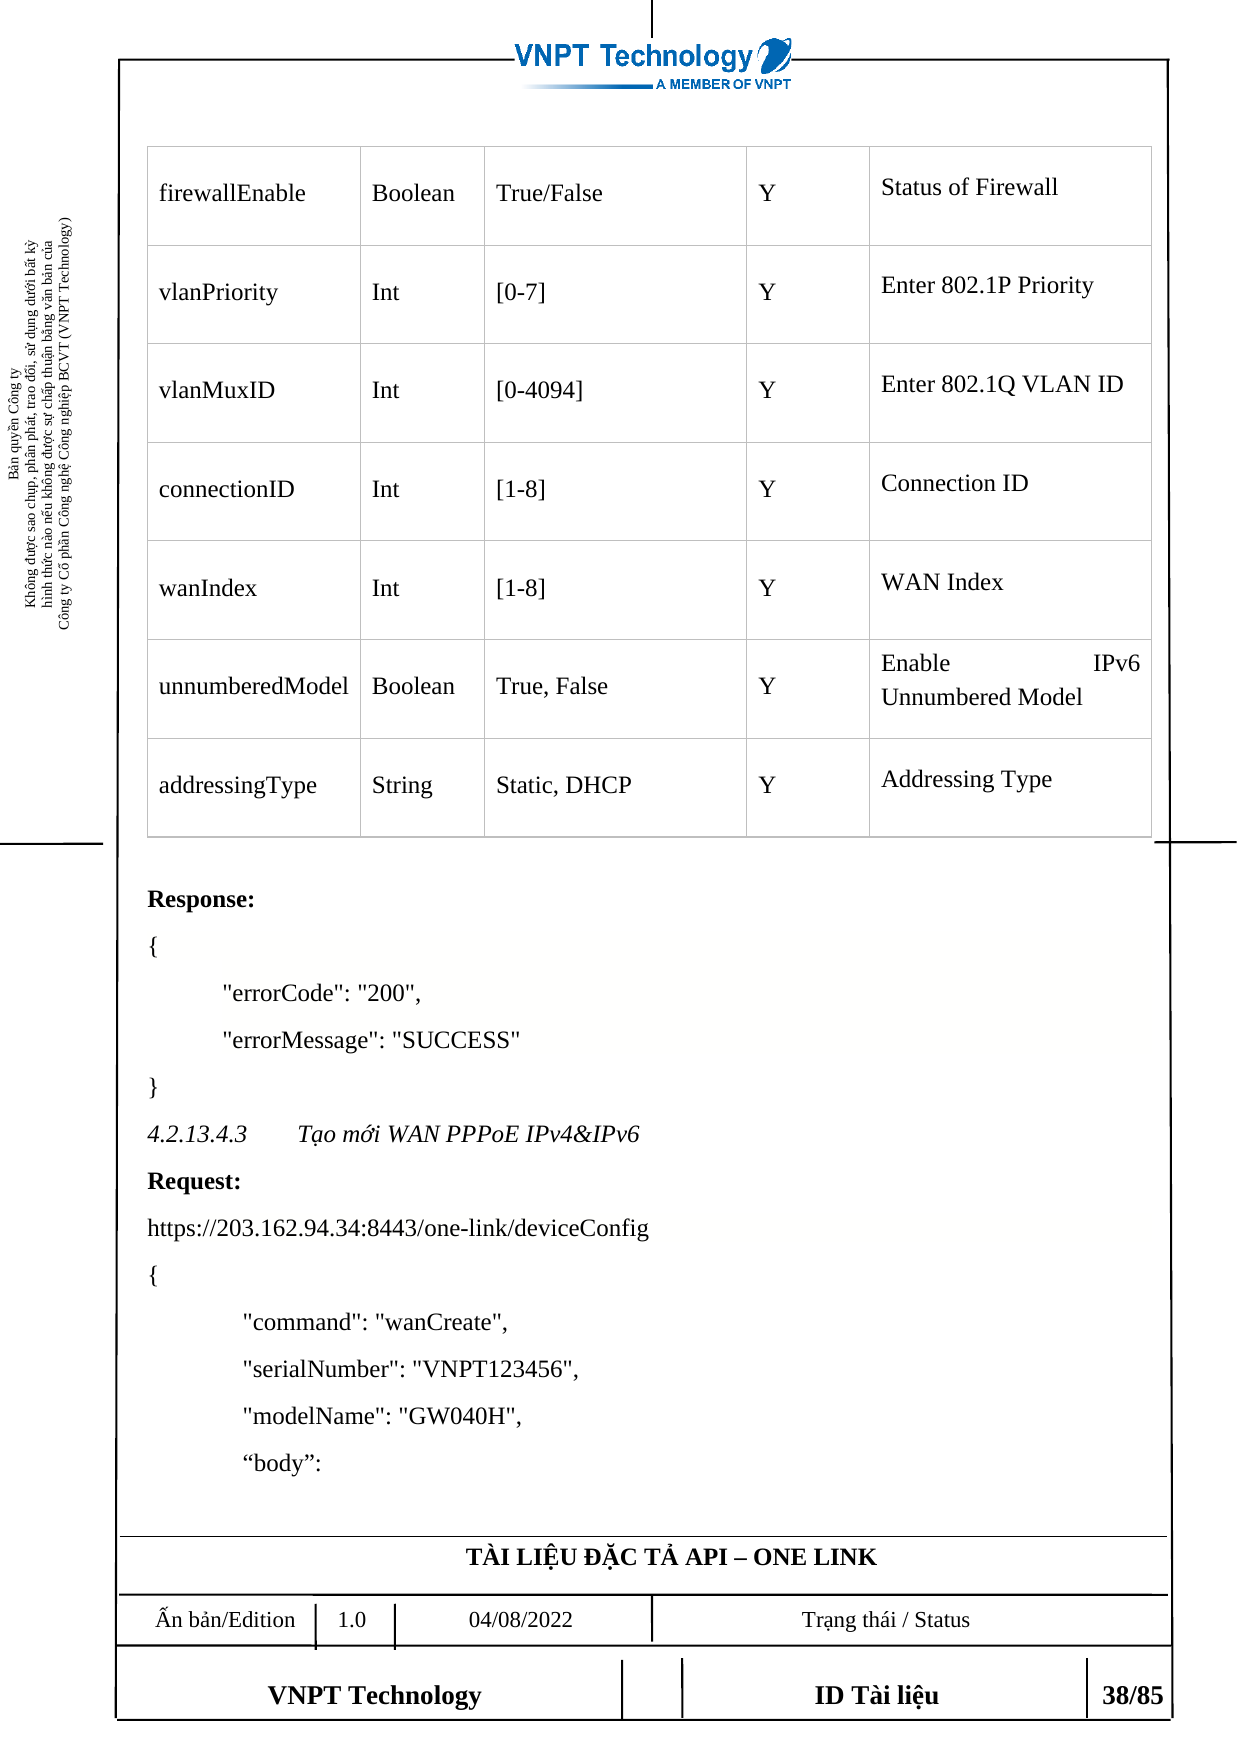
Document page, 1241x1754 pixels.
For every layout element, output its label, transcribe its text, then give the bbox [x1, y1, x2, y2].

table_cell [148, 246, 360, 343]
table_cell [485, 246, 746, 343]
text } [147, 1072, 1152, 1101]
text https://203.162.94.34:8443/one-link/deviceConfig [147, 1213, 1152, 1242]
text "serialNumber": "VNPT123456", [147, 1354, 1152, 1383]
text Request: [147, 1166, 1152, 1195]
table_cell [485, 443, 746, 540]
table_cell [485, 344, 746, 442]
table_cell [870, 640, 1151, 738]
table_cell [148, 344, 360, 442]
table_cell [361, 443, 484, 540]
text Response: [147, 884, 1152, 913]
text { [147, 931, 1152, 960]
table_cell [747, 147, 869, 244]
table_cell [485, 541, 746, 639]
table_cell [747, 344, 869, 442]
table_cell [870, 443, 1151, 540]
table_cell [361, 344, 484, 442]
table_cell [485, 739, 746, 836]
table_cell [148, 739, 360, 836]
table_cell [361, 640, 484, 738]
subtitle Tạo mới WAN PPPoE IPv4&IPv6 [147, 1119, 1152, 1148]
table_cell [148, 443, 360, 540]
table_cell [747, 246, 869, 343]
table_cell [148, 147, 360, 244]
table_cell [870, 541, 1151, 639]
text "command": "wanCreate", [147, 1307, 1152, 1336]
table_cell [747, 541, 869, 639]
text "errorMessage": "SUCCESS" [222, 1025, 1152, 1054]
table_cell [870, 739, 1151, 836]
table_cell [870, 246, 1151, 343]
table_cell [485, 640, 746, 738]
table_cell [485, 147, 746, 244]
text { [147, 1260, 1152, 1289]
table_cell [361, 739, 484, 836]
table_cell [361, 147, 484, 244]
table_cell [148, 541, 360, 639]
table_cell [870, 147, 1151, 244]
text "errorCode": "200", [222, 978, 1152, 1007]
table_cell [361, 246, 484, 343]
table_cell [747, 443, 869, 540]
text “body”: [147, 1448, 1152, 1477]
text "modelName": "GW040H", [147, 1401, 1152, 1430]
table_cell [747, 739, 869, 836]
picture [514, 38, 792, 89]
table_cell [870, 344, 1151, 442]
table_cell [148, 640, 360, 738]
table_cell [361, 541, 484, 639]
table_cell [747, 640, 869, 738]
